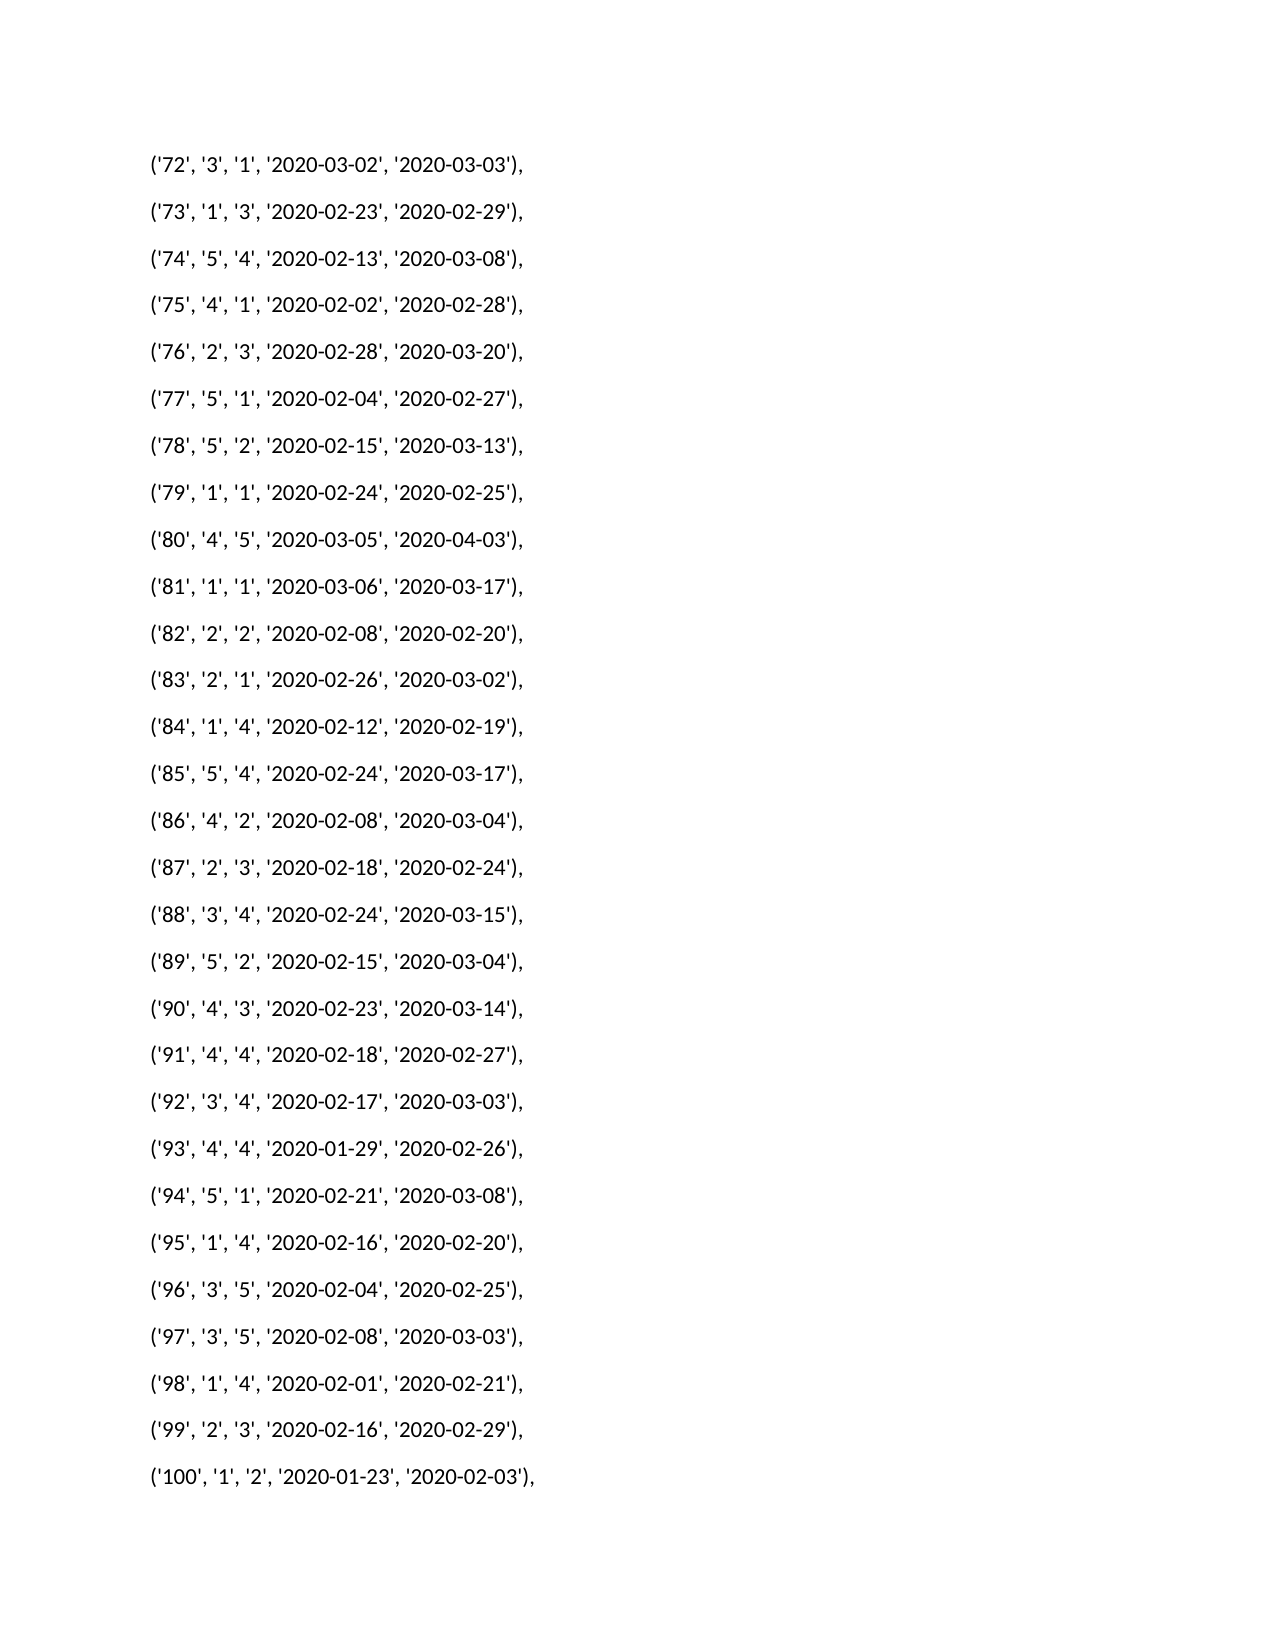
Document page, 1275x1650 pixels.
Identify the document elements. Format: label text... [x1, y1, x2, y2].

text ('81', '1', '1', '2020-03-06', '2020-03-17'), [150, 572, 1125, 600]
text ('82', '2', '2', '2020-02-08', '2020-02-20'), [150, 619, 1125, 647]
text ('87', '2', '3', '2020-02-18', '2020-02-24'), [150, 853, 1125, 881]
text ('90', '4', '3', '2020-02-23', '2020-03-14'), [150, 994, 1125, 1022]
text ('84', '1', '4', '2020-02-12', '2020-02-19'), [150, 712, 1125, 741]
text ('73', '1', '3', '2020-02-23', '2020-02-29'), [150, 197, 1125, 225]
text ('99', '2', '3', '2020-02-16', '2020-02-29'), [150, 1416, 1125, 1444]
text ('98', '1', '4', '2020-02-01', '2020-02-21'), [150, 1369, 1125, 1397]
text ('100', '1', '2', '2020-01-23', '2020-02-03'), [150, 1462, 1125, 1491]
text ('75', '4', '1', '2020-02-02', '2020-02-28'), [150, 291, 1125, 319]
text ('86', '4', '2', '2020-02-08', '2020-03-04'), [150, 806, 1125, 834]
text ('85', '5', '4', '2020-02-24', '2020-03-17'), [150, 759, 1125, 787]
text ('80', '4', '5', '2020-03-05', '2020-04-03'), [150, 525, 1125, 553]
text ('92', '3', '4', '2020-02-17', '2020-03-03'), [150, 1087, 1125, 1116]
text ('89', '5', '2', '2020-02-15', '2020-03-04'), [150, 947, 1125, 975]
text ('88', '3', '4', '2020-02-24', '2020-03-15'), [150, 900, 1125, 928]
text ('79', '1', '1', '2020-02-24', '2020-02-25'), [150, 478, 1125, 506]
text ('96', '3', '5', '2020-02-04', '2020-02-25'), [150, 1275, 1125, 1303]
text ('76', '2', '3', '2020-02-28', '2020-03-20'), [150, 337, 1125, 366]
text ('95', '1', '4', '2020-02-16', '2020-02-20'), [150, 1228, 1125, 1256]
text ('77', '5', '1', '2020-02-04', '2020-02-27'), [150, 384, 1125, 412]
text ('83', '2', '1', '2020-02-26', '2020-03-02'), [150, 666, 1125, 694]
text ('94', '5', '1', '2020-02-21', '2020-03-08'), [150, 1181, 1125, 1209]
text ('74', '5', '4', '2020-02-13', '2020-03-08'), [150, 244, 1125, 272]
text ('93', '4', '4', '2020-01-29', '2020-02-26'), [150, 1134, 1125, 1162]
text ('91', '4', '4', '2020-02-18', '2020-02-27'), [150, 1041, 1125, 1069]
text ('97', '3', '5', '2020-02-08', '2020-03-03'), [150, 1322, 1125, 1350]
text ('72', '3', '1', '2020-03-02', '2020-03-03'), [150, 150, 1125, 178]
text ('78', '5', '2', '2020-02-15', '2020-03-13'), [150, 431, 1125, 459]
